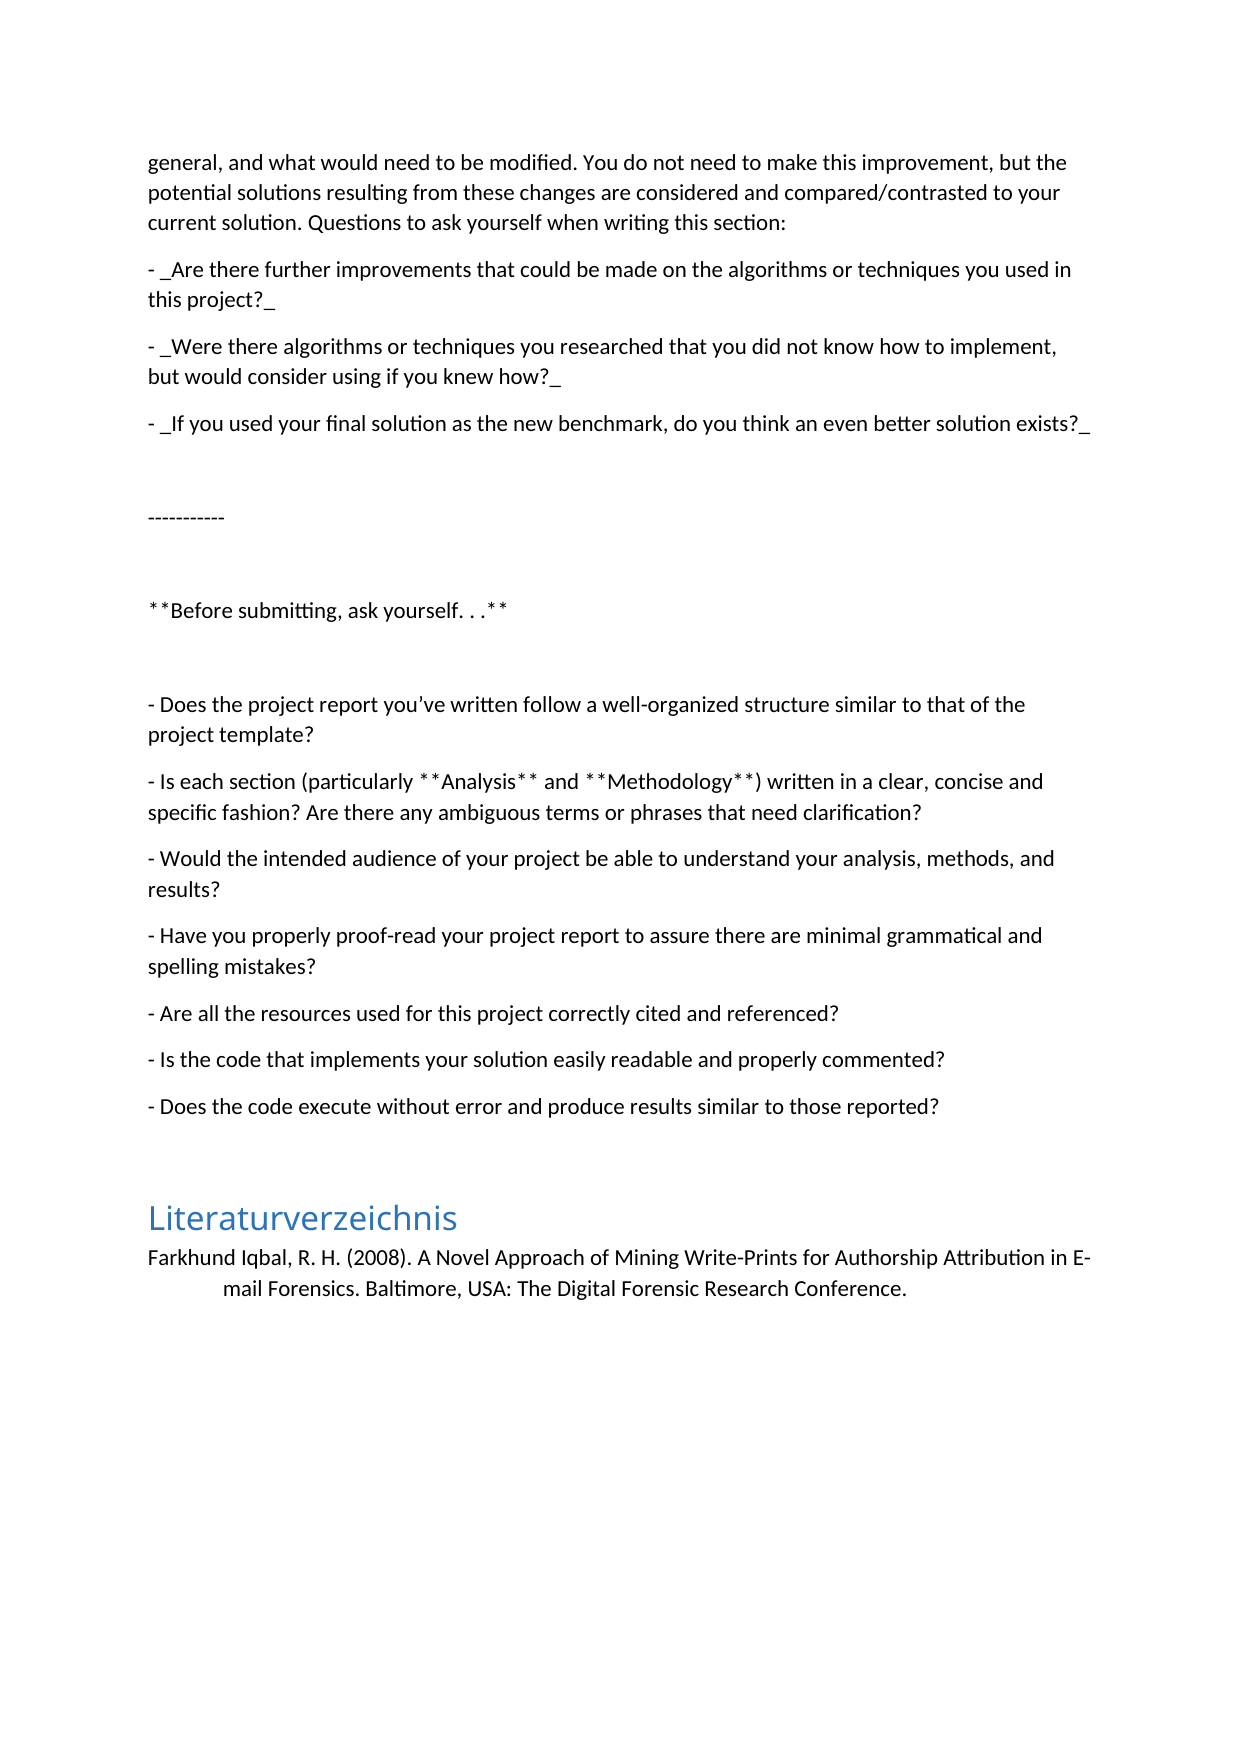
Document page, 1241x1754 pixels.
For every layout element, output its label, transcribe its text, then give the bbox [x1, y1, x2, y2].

text **Before submitting, ask yourself. . .** [148, 597, 1093, 624]
text - Does the code execute without error and produce results similar to those reported? [148, 1092, 1093, 1120]
text - Is the code that implements your solution easily readable and properly commented? [148, 1046, 1093, 1073]
text - Does the project report you’ve written follow a well-organized structure similar to that of the project template? [148, 690, 1093, 748]
text ----------- [148, 503, 1093, 531]
text - _Are there further improvements that could be made on the algorithms or techniques you used in this project?_ [148, 255, 1093, 313]
text - _If you used your final solution as the new benchmark, do you think an even better solution exists?_ [148, 409, 1093, 437]
text - _Were there algorithms or techniques you researched that you did not know how to implement, but would consider using if you knew how?_ [148, 332, 1093, 390]
text - Are all the resources used for this project correctly cited and referenced? [148, 999, 1093, 1027]
text - Have you properly proof-read your project report to assure there are minimal grammatical and spelling mistakes? [148, 922, 1093, 980]
text - Is each section (particularly **Analysis** and **Methodology**) written in a clear, concise and specific fashion? Are there any ambiguous terms or phrases that need clarification? [148, 767, 1093, 826]
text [148, 148, 1093, 236]
text - Would the intended audience of your project be able to understand your analysis, methods, and results? [148, 844, 1093, 903]
